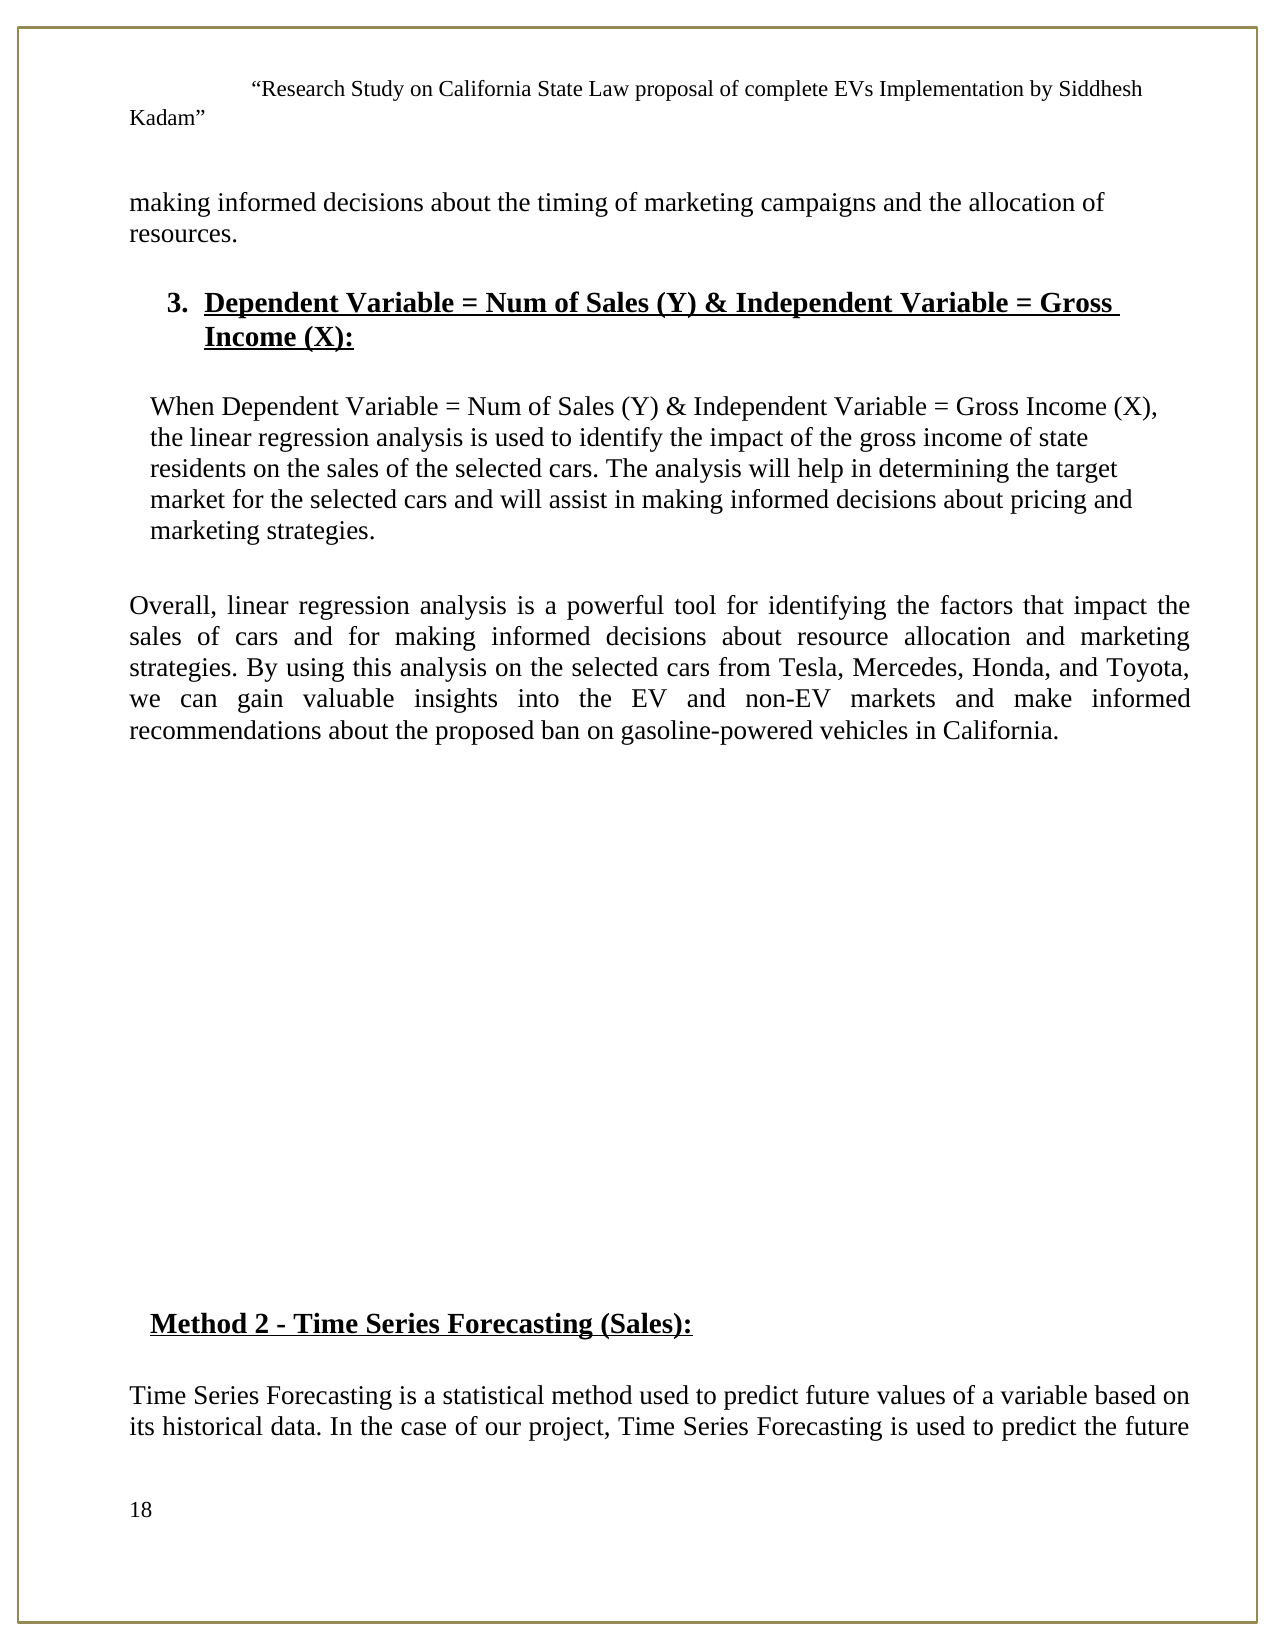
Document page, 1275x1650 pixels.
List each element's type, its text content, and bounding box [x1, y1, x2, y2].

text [129, 186, 1192, 248]
subtitle Dependent Variable = Num of Sales (Y) & Independent Variable = Gross Income (X): [167, 285, 1192, 352]
subtitle Method 2 - Time Series Forecasting (Sales): [150, 1306, 1192, 1339]
subtitle When Dependent Variable = Num of Sales (Y) & Independent Variable = Gross Income (X), the linear regression analysis is used to identify the impact of the gross income of state residents on the sales of the selected cars. The analysis will help in determining the target market for the selected cars and will assist in making informed decisions about pricing and marketing strategies. [150, 390, 1192, 546]
subtitle Overall, linear regression analysis is a powerful tool for identifying the factors that impact the sales of cars and for making informed decisions about resource allocation and marketing strategies. By using this analysis on the selected cars from Tesla, Mercedes, Honda, and Toyota, we can gain valuable insights into the EV and non-EV markets and make informed recommendations about the proposed ban on gasoline-powered vehicles in California. [129, 589, 1192, 745]
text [129, 1379, 1192, 1441]
